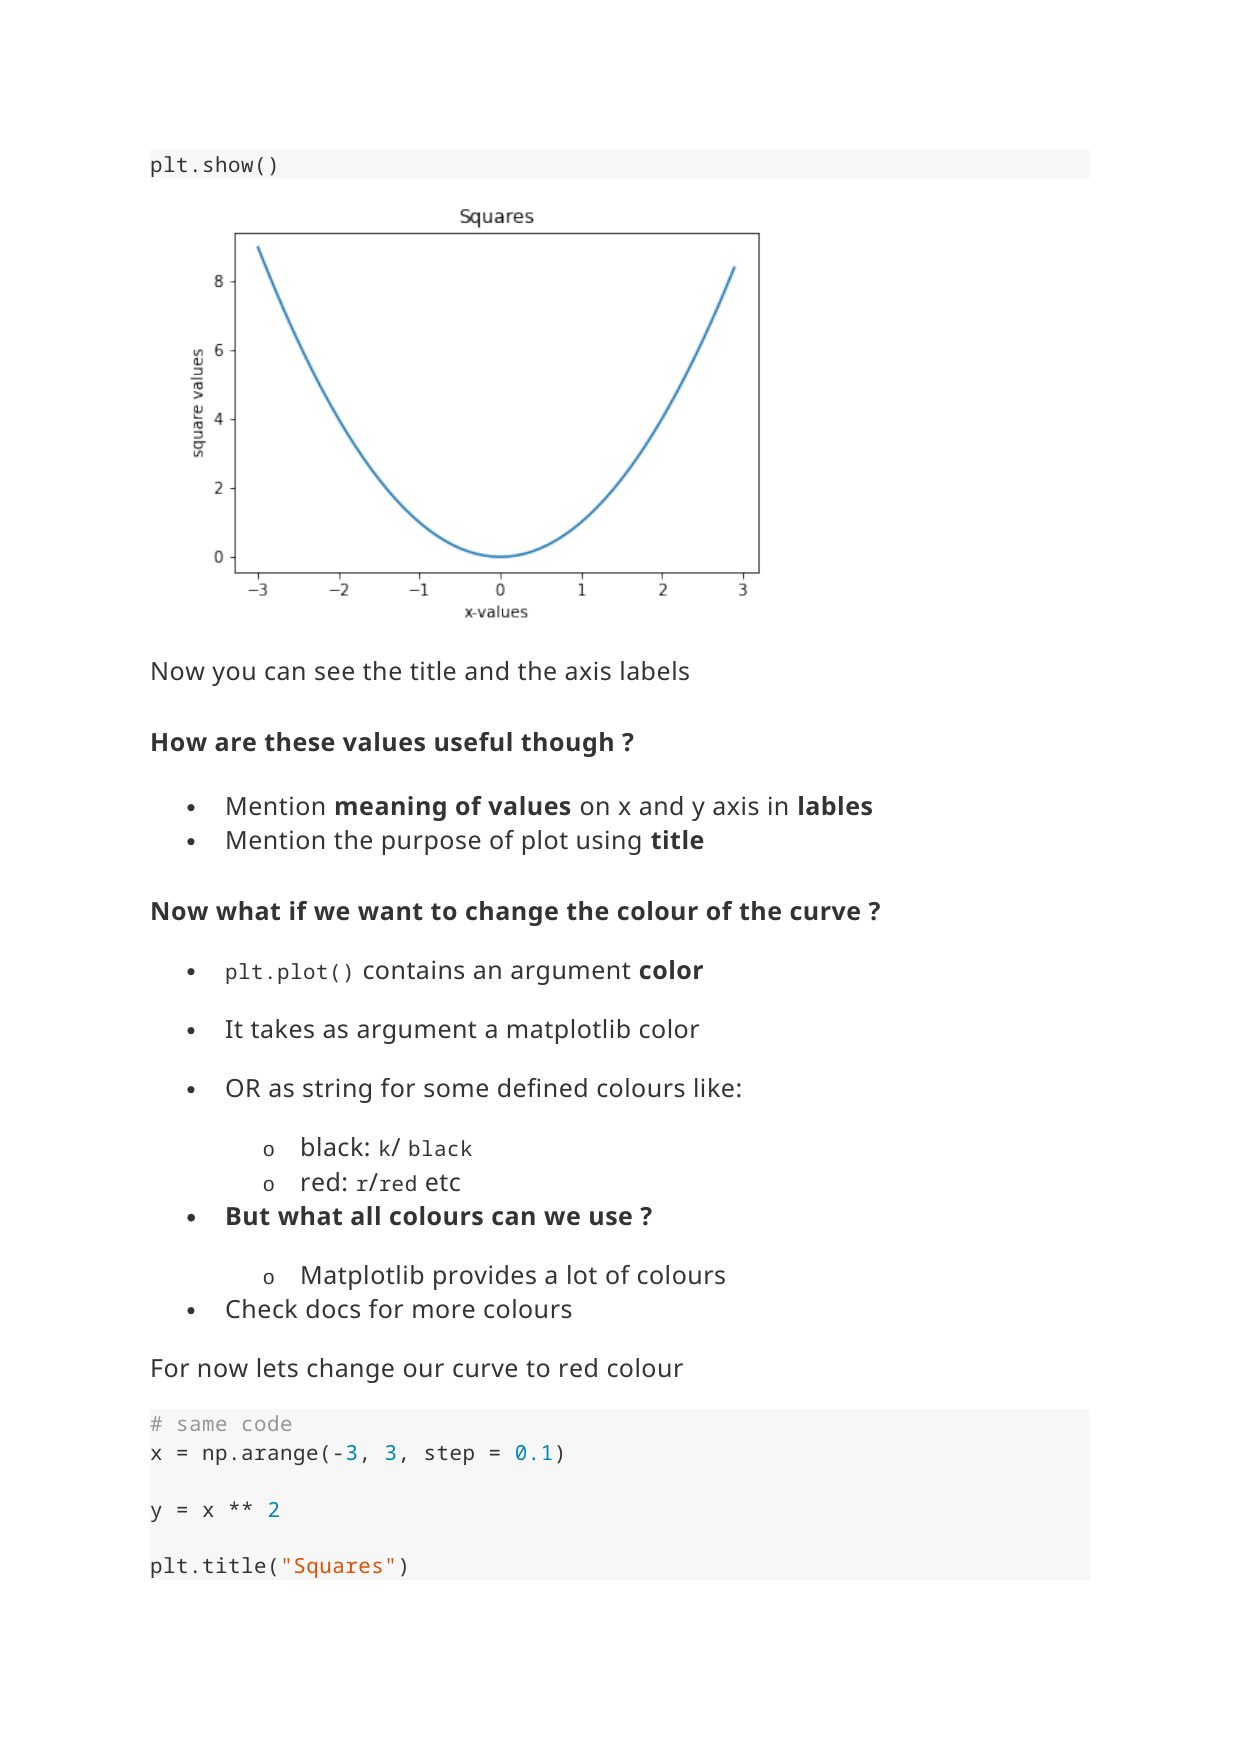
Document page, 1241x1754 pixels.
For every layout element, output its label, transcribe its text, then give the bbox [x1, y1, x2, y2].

list black: k/ black [262, 1130, 1090, 1164]
text x = np.arange(-3, 3, step = 0.1) [150, 1438, 1090, 1466]
text # same code [150, 1409, 1090, 1438]
text For now lets change our curve to red colour [150, 1350, 1090, 1384]
list It takes as argument a matplotlib color [187, 1012, 1090, 1046]
text y = x ** 2 [150, 1495, 1090, 1523]
list OR as string for some defined colours like: [187, 1071, 1090, 1105]
text Now what if we want to change the colour of the curve ? [150, 894, 1090, 928]
list Mention the purpose of plot using title [187, 822, 1090, 856]
text plt.title("Squares") [150, 1552, 1090, 1580]
list Check docs for more colours [187, 1291, 1090, 1325]
list Mention meaning of values on x and y axis in lables [187, 788, 1090, 822]
text How are these values useful though ? [150, 725, 1090, 759]
text plt.show() [150, 150, 1090, 178]
text Now you can see the title and the axis labels [150, 653, 1090, 687]
list plt.plot() contains an argument color [187, 953, 1090, 987]
list Matplotlib provides a lot of colours [262, 1257, 1090, 1291]
picture [150, 178, 826, 629]
list red: r/red etc [262, 1164, 1090, 1198]
list But what all colours can we use ? [187, 1198, 1090, 1232]
